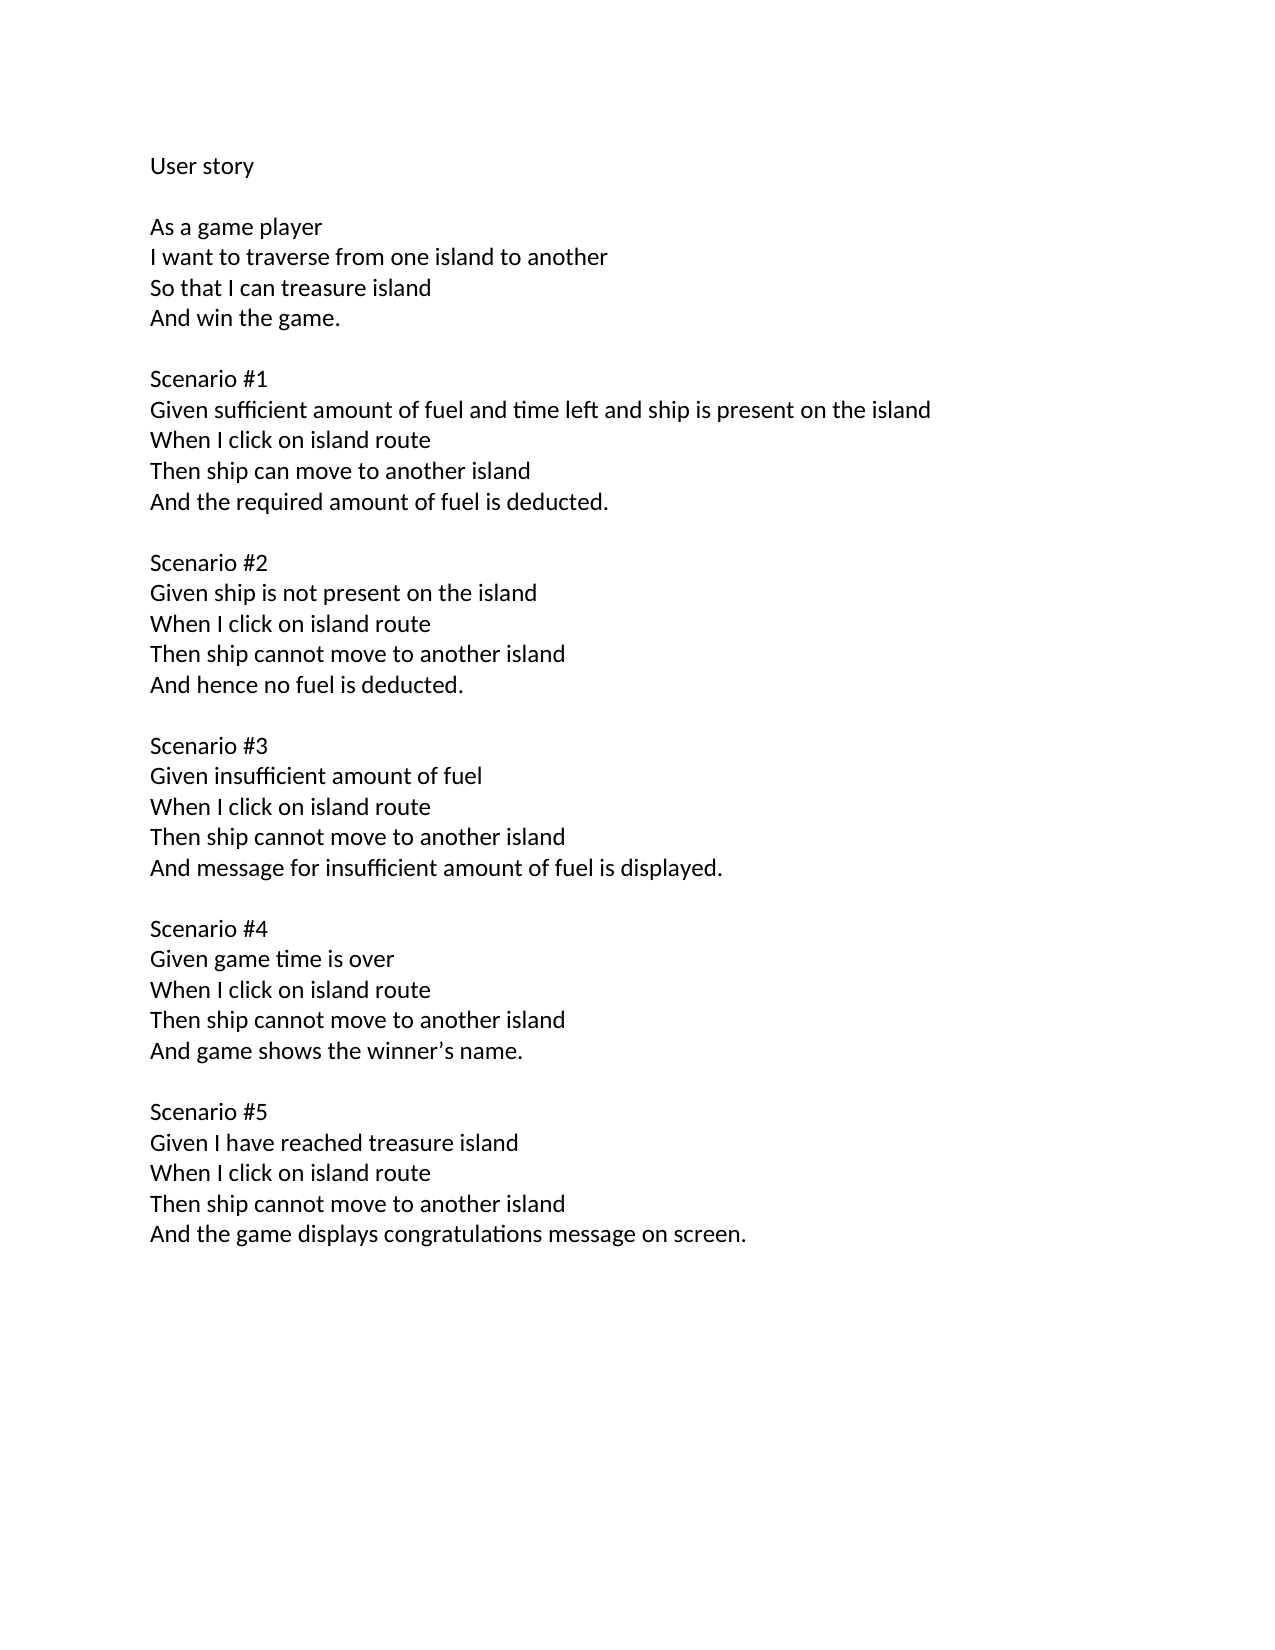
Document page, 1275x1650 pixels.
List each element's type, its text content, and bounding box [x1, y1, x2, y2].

text When I click on island route [150, 425, 1125, 455]
text Given insufficient amount of fuel [150, 760, 1125, 791]
text As a game player [150, 211, 1125, 242]
text And message for insufficient amount of fuel is displayed. [150, 852, 1125, 882]
text Given I have reached treasure island [150, 1127, 1125, 1157]
text When I click on island route [150, 791, 1125, 821]
text And hence no fuel is deducted. [150, 669, 1125, 699]
text Scenario #1 [150, 364, 1125, 394]
text Scenario #2 [150, 547, 1125, 577]
text So that I can treasure island [150, 272, 1125, 303]
text And win the game. [150, 303, 1125, 333]
text And the required amount of fuel is deducted. [150, 486, 1125, 516]
text When I click on island route [150, 974, 1125, 1004]
text Scenario #4 [150, 913, 1125, 943]
text And the game displays congratulations message on screen. [150, 1218, 1125, 1249]
text User story [150, 150, 1125, 181]
text Given ship is not present on the island [150, 577, 1125, 608]
text Then ship cannot move to another island [150, 1004, 1125, 1035]
text I want to traverse from one island to another [150, 242, 1125, 272]
text Given game time is over [150, 943, 1125, 974]
text Then ship cannot move to another island [150, 638, 1125, 669]
text Then ship cannot move to another island [150, 1188, 1125, 1218]
text Scenario #3 [150, 730, 1125, 760]
text Given sufficient amount of fuel and time left and ship is present on the island [150, 394, 1125, 425]
text Scenario #5 [150, 1096, 1125, 1127]
text When I click on island route [150, 1157, 1125, 1188]
text And game shows the winner’s name. [150, 1035, 1125, 1066]
text When I click on island route [150, 608, 1125, 638]
text Then ship cannot move to another island [150, 821, 1125, 852]
text Then ship can move to another island [150, 455, 1125, 486]
